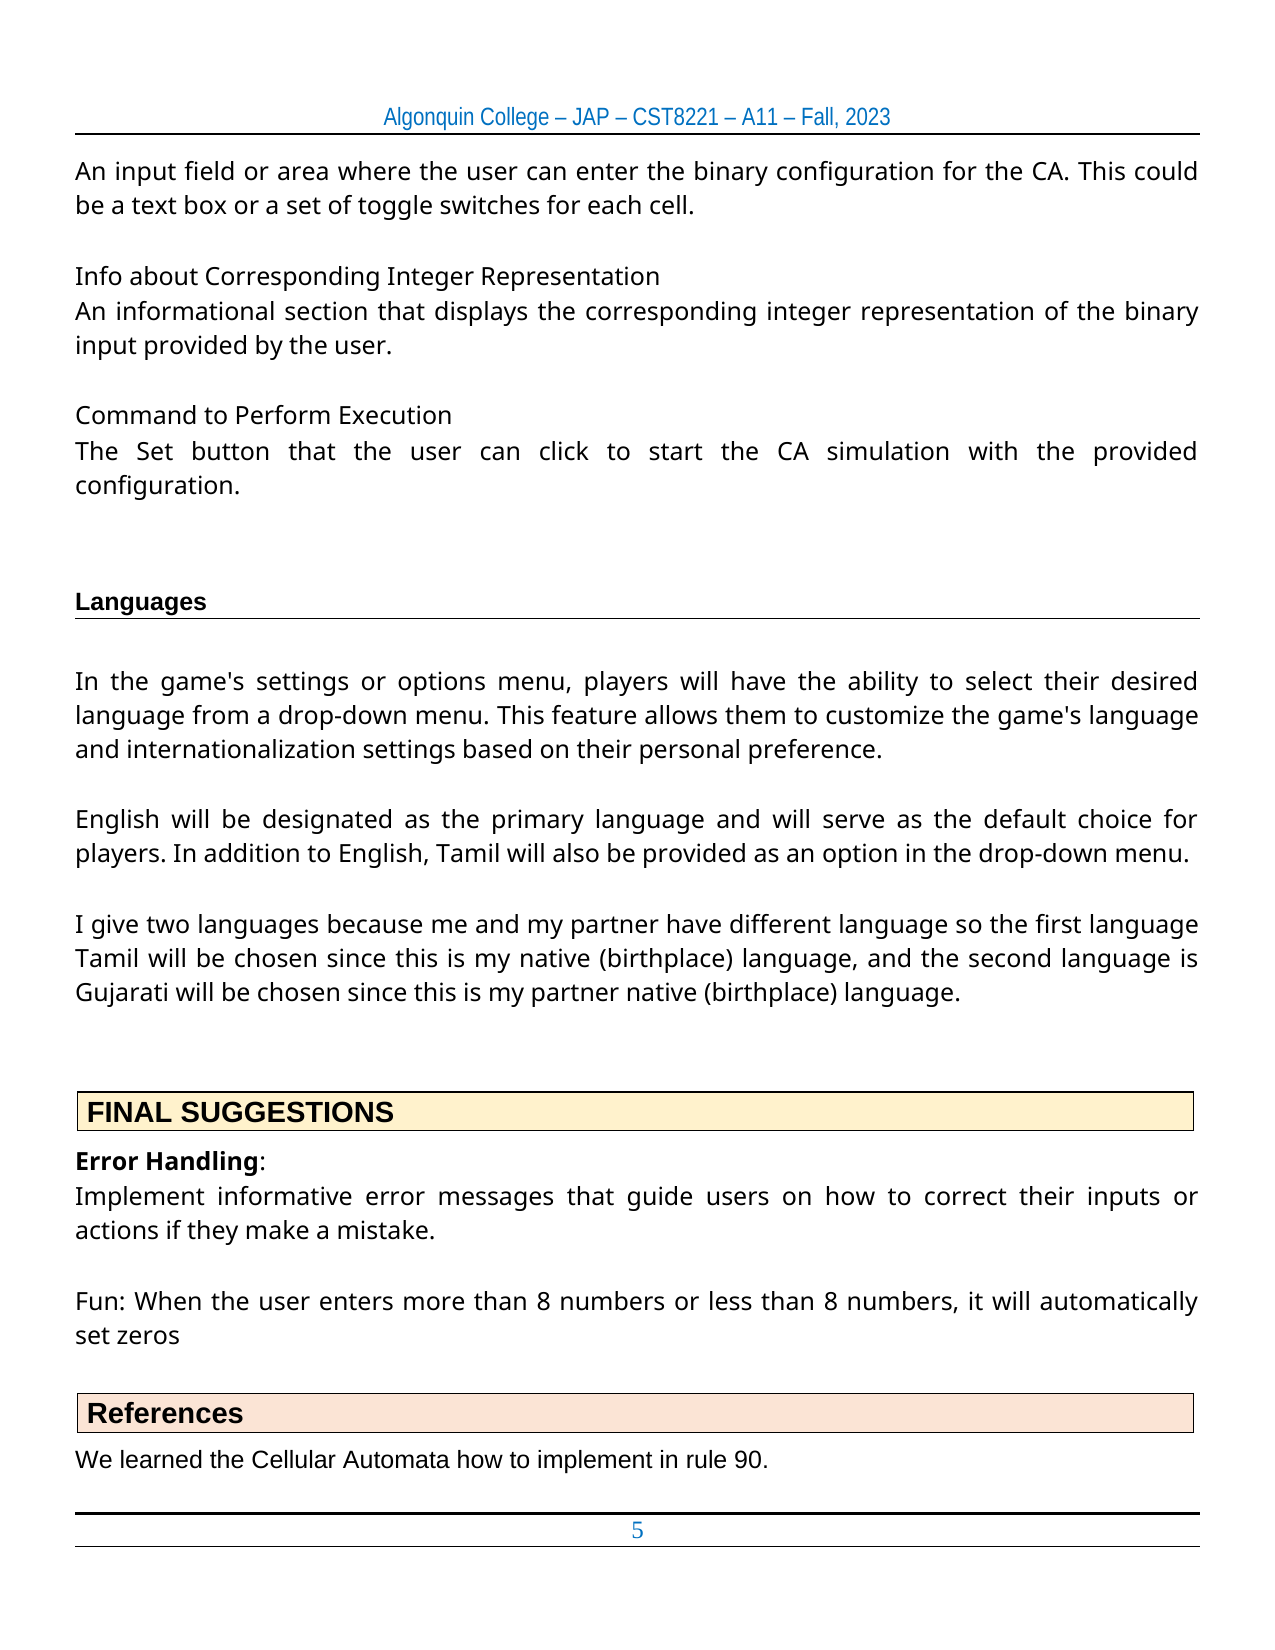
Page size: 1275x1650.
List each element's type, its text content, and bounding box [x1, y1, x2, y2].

text We learned the Cellular Automata how to implement in rule 90. [75, 1445, 1200, 1474]
text An informational section that displays the corresponding integer representation of the binary input provided by the user. [75, 293, 1200, 362]
text Implement informative error messages that guide users on how to correct their inputs or actions if they make a mistake. [75, 1179, 1200, 1247]
text Command to Perform Execution [75, 398, 1200, 432]
text Error Handling: [75, 1144, 1200, 1178]
text English will be designated as the primary language and will serve as the default choice for players. In addition to English, Tamil will also be provided as an option in the drop-down menu. [75, 802, 1200, 870]
text An input field or area where the user can enter the binary configuration for the CA. This could be a text box or a set of toggle switches for each cell. [75, 154, 1200, 222]
text Languages [75, 587, 1200, 618]
text The Set button that the user can click to start the CA simulation with the provided configuration. [75, 433, 1200, 501]
text I give two languages because me and my partner have different language so the first language Tamil will be chosen since this is my native (birthplace) language, and the second language is Gujarati will be chosen since this is my partner native (birthplace) language. [75, 906, 1200, 1008]
text Fun: When the user enters more than 8 numbers or less than 8 numbers, it will automatically set zeros [75, 1283, 1200, 1352]
subtitle References [78, 1394, 1193, 1432]
text Info about Corresponding Integer Representation [75, 258, 1200, 292]
text In the game's settings or options menu, players will have the ability to select their desired language from a drop-down menu. This feature allows them to customize the game's language and internationalization settings based on their personal preference. [75, 663, 1200, 766]
subtitle FINAL SUGGESTIONS [78, 1093, 1193, 1130]
